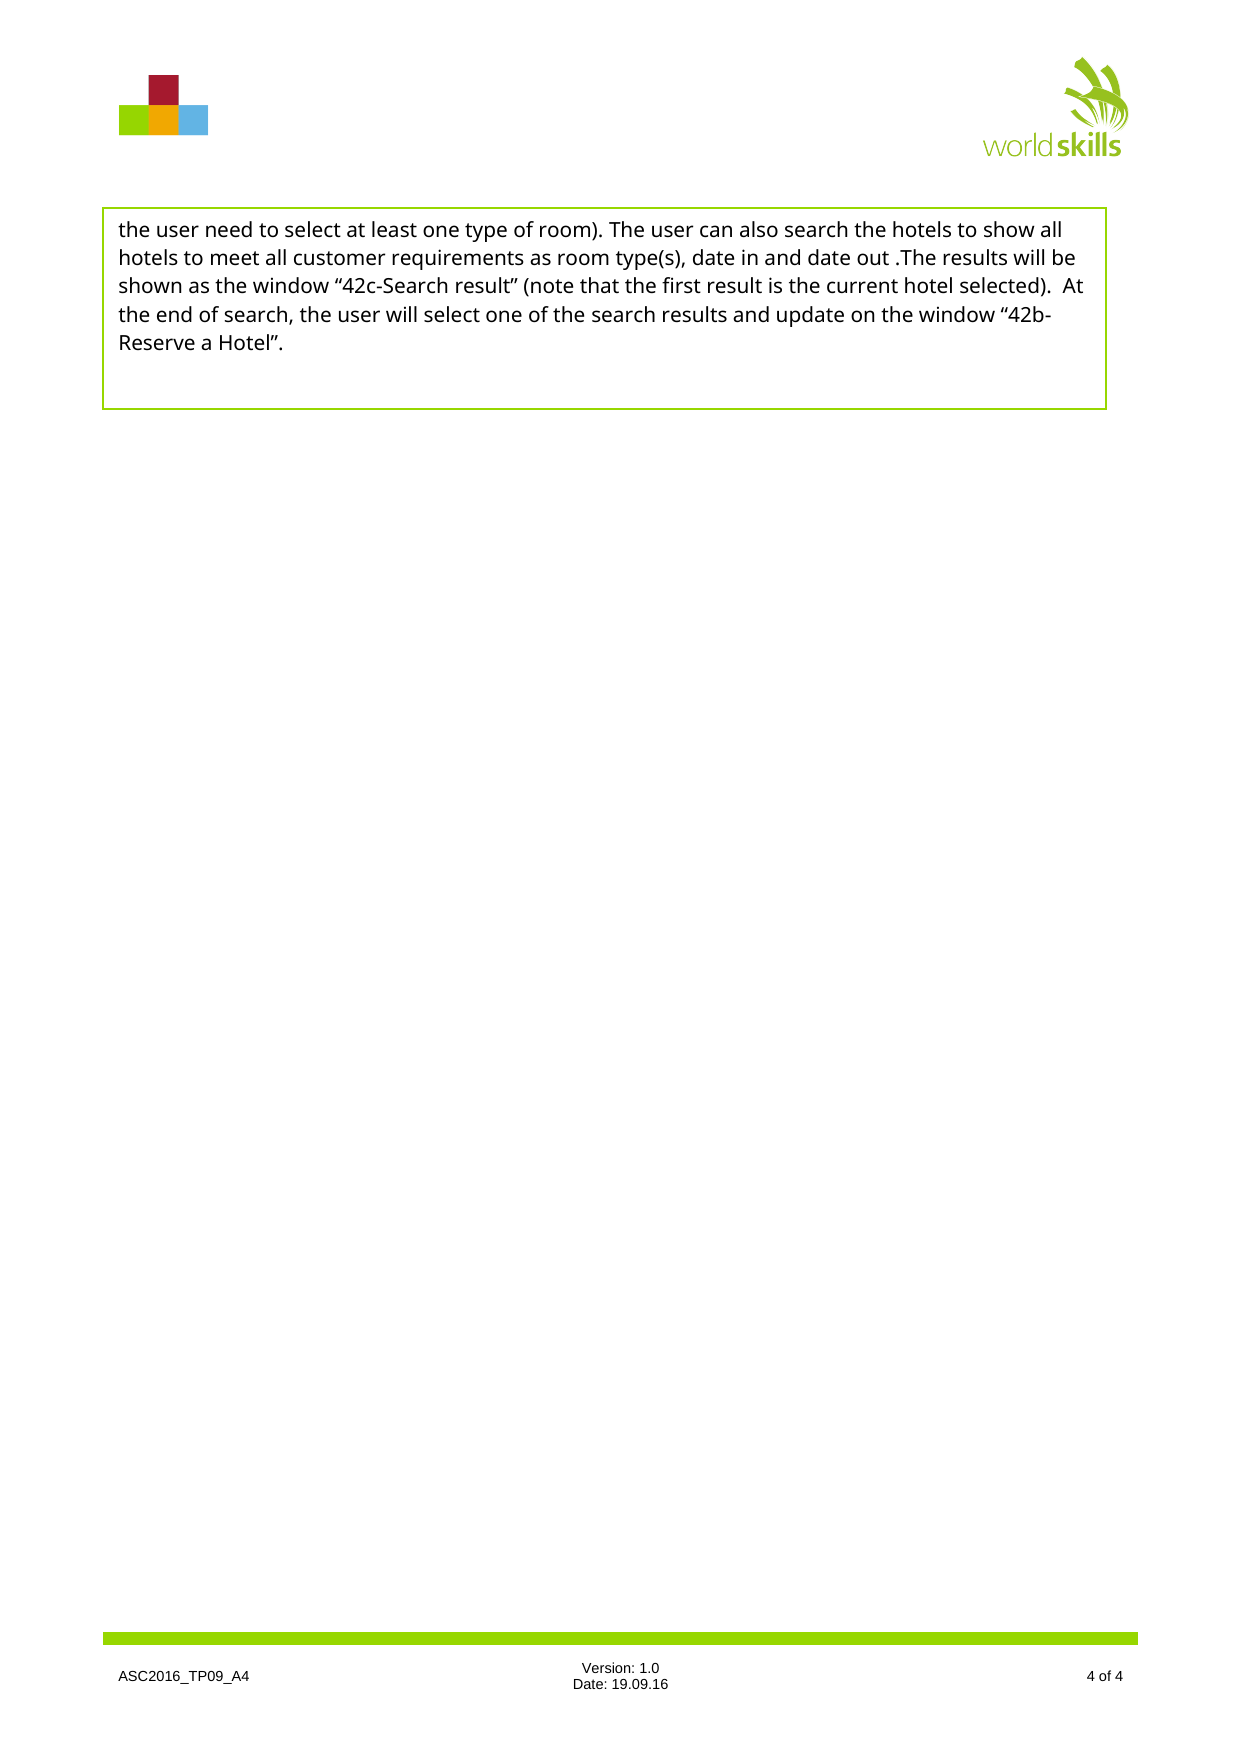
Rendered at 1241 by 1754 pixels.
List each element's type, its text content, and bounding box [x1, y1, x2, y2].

picture [118, 59, 209, 152]
picture [967, 40, 1145, 172]
